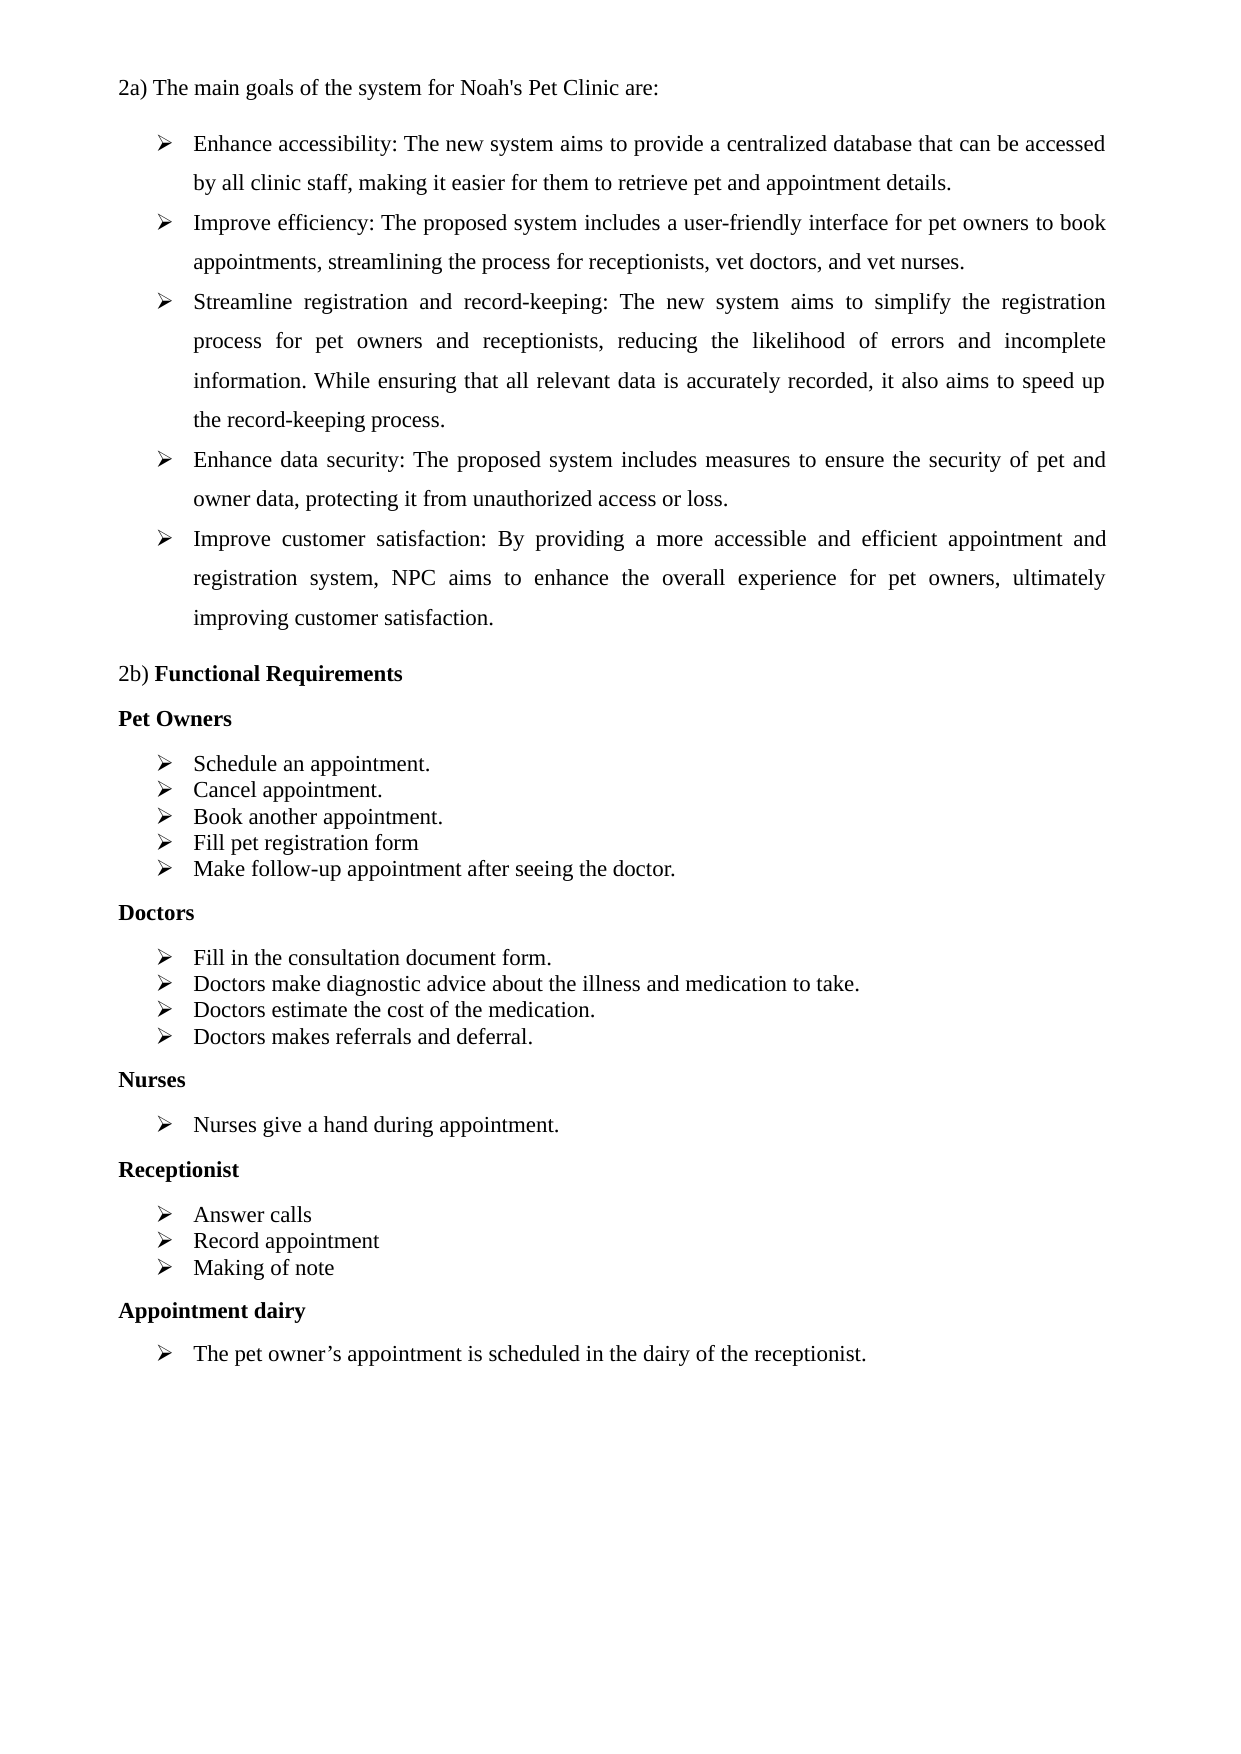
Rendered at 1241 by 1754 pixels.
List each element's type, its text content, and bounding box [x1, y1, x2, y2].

list Making of note [156, 1254, 1107, 1280]
text Appointment dairy [118, 1297, 1107, 1323]
list Doctors makes referrals and deferral. [156, 1023, 1107, 1049]
list Make follow-up appointment after seeing the doctor. [156, 856, 1107, 882]
list Record appointment [156, 1227, 1107, 1254]
text Nurses [118, 1066, 1107, 1092]
text 2b) Functional Requirements [118, 660, 1107, 686]
list Enhance data security: The proposed system includes measures to ensure the security of pet and owner data, protecting it from unauthorized access or loss. [156, 446, 1107, 512]
list Fill in the consultation document form. [156, 944, 1107, 970]
list Doctors make diagnostic advice about the illness and medication to take. [156, 970, 1107, 996]
list Nurses give a hand during appointment. [156, 1111, 1107, 1137]
list Enhance accessibility: The new system aims to provide a centralized database that can be accessed by all clinic staff, making it easier for them to retrieve pet and appointment details. [156, 130, 1107, 196]
list Streamline registration and record-keeping: The new system aims to simplify the registration process for pet owners and receptionists, reducing the likelihood of errors and incomplete information. While ensuring that all relevant data is accurately recorded, it also aims to speed up the record-keeping process. [156, 288, 1107, 433]
list Answer calls [156, 1201, 1107, 1227]
text Receptionist [118, 1156, 1107, 1182]
list Cancel appointment. [156, 776, 1107, 803]
text 2a) The main goals of the system for Noah's Pet Clinic are: [118, 74, 1107, 100]
list Book another appointment. [156, 803, 1107, 829]
list The pet owner’s appointment is scheduled in the dairy of the receptionist. [156, 1340, 1107, 1366]
list Schedule an appointment. [156, 750, 1107, 776]
text Pet Owners [118, 705, 1107, 731]
list Doctors estimate the cost of the medication. [156, 996, 1107, 1023]
list Improve customer satisfaction: By providing a more accessible and efficient appointment and registration system, NPC aims to enhance the overall experience for pet owners, ultimately improving customer satisfaction. [156, 525, 1107, 630]
list Improve efficiency: The proposed system includes a user-friendly interface for pet owners to book appointments, streamlining the process for receptionists, vet doctors, and vet nurses. [156, 209, 1107, 275]
text Doctors [118, 898, 1107, 925]
list Fill pet registration form [156, 829, 1107, 856]
